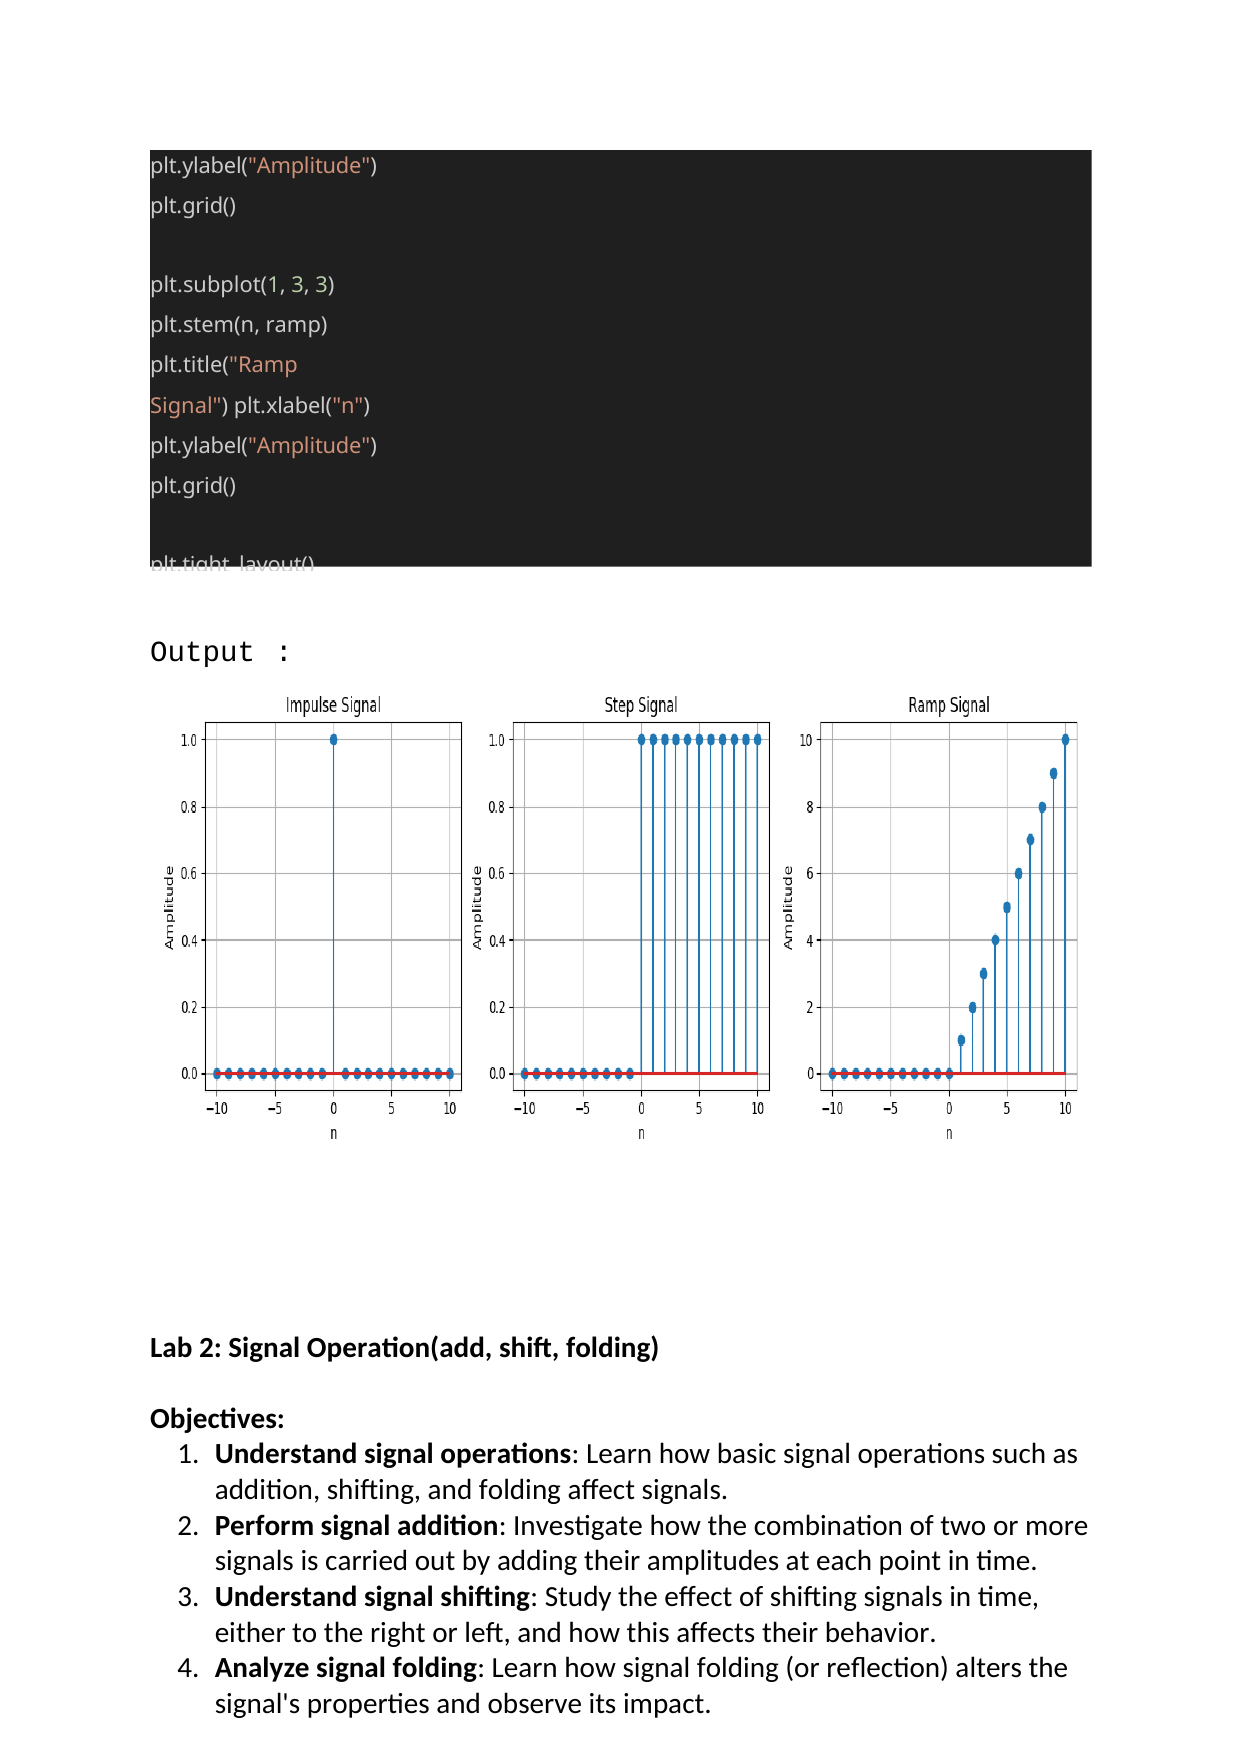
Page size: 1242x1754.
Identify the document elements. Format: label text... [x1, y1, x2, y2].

list Analyze signal folding: Learn how signal folding (or reflection) alters the signal's properties and observe its impact. [177, 1649, 1104, 1721]
picture [164, 696, 1078, 1139]
text Lab 2: Signal Operation(add, shift, folding) [150, 1329, 1104, 1364]
list Understand signal operations: Learn how basic signal operations such as addition, shifting, and folding affect signals. [177, 1436, 1104, 1507]
text Output : [150, 638, 1104, 671]
list Perform signal addition: Investigate how the combination of two or more signals is carried out by adding their amplitudes at each point in time. [177, 1507, 1104, 1578]
list Understand signal shifting: Study the effect of shifting signals in time, either to the right or left, and how this affects their behavior. [177, 1578, 1104, 1649]
text Objectives: [150, 1400, 1104, 1436]
